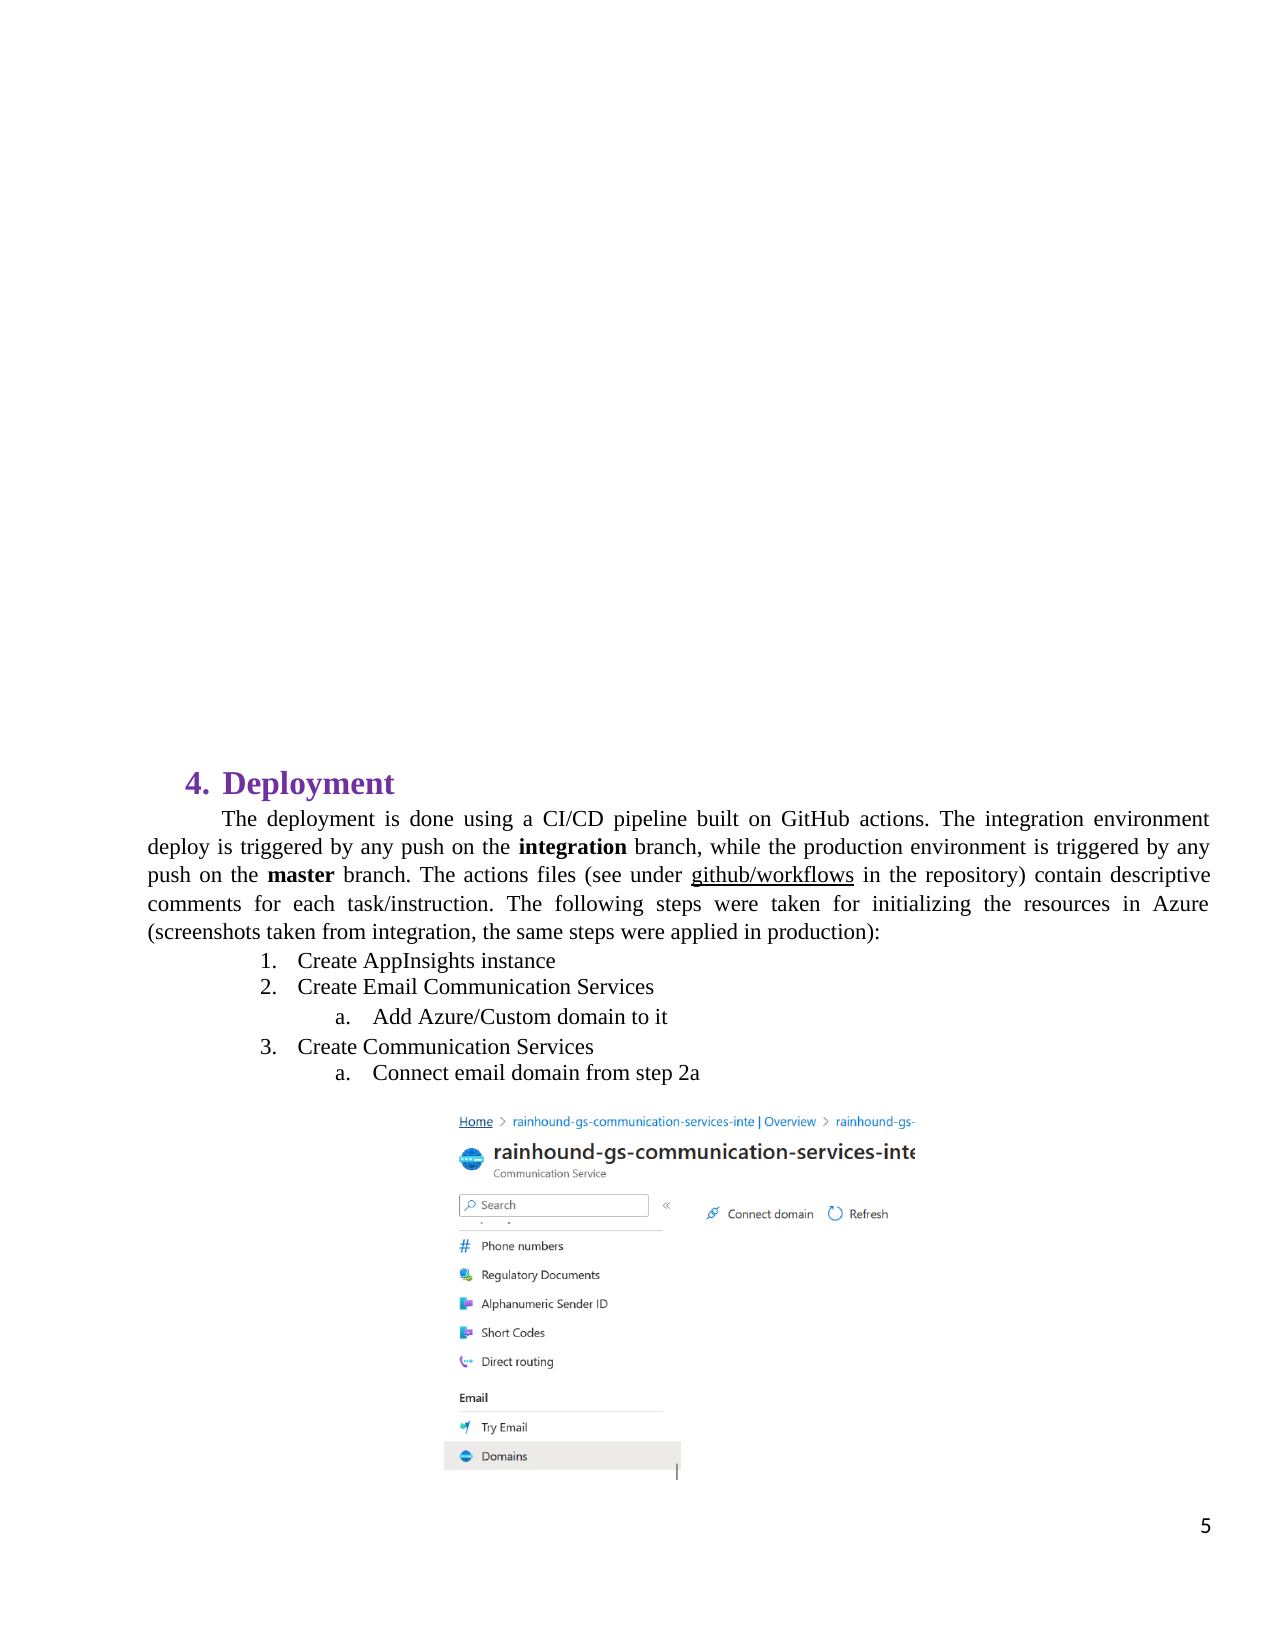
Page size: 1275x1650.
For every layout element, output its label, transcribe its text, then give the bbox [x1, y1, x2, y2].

list Connect email domain from step 2a [335, 1059, 1211, 1086]
picture [443, 1107, 915, 1480]
list Create Communication Services [260, 1033, 1211, 1059]
list Deployment [185, 763, 1211, 802]
text The deployment is done using a CI/CD pipeline built on GitHub actions. The integration environment deploy is triggered by any push on the integration branch, while the production environment is triggered by any push on the master branch. The actions files (see under github/workflows in the repository) contain descriptive comments for each task/instruction. The following steps were taken for initializing the resources in Azure (screenshots taken from integration, the same steps were applied in production): [147, 804, 1211, 945]
list Add Azure/Custom domain to it [335, 999, 1211, 1033]
list Create Email Communication Services [260, 973, 1211, 999]
list Create AppInsights instance [260, 947, 1211, 973]
